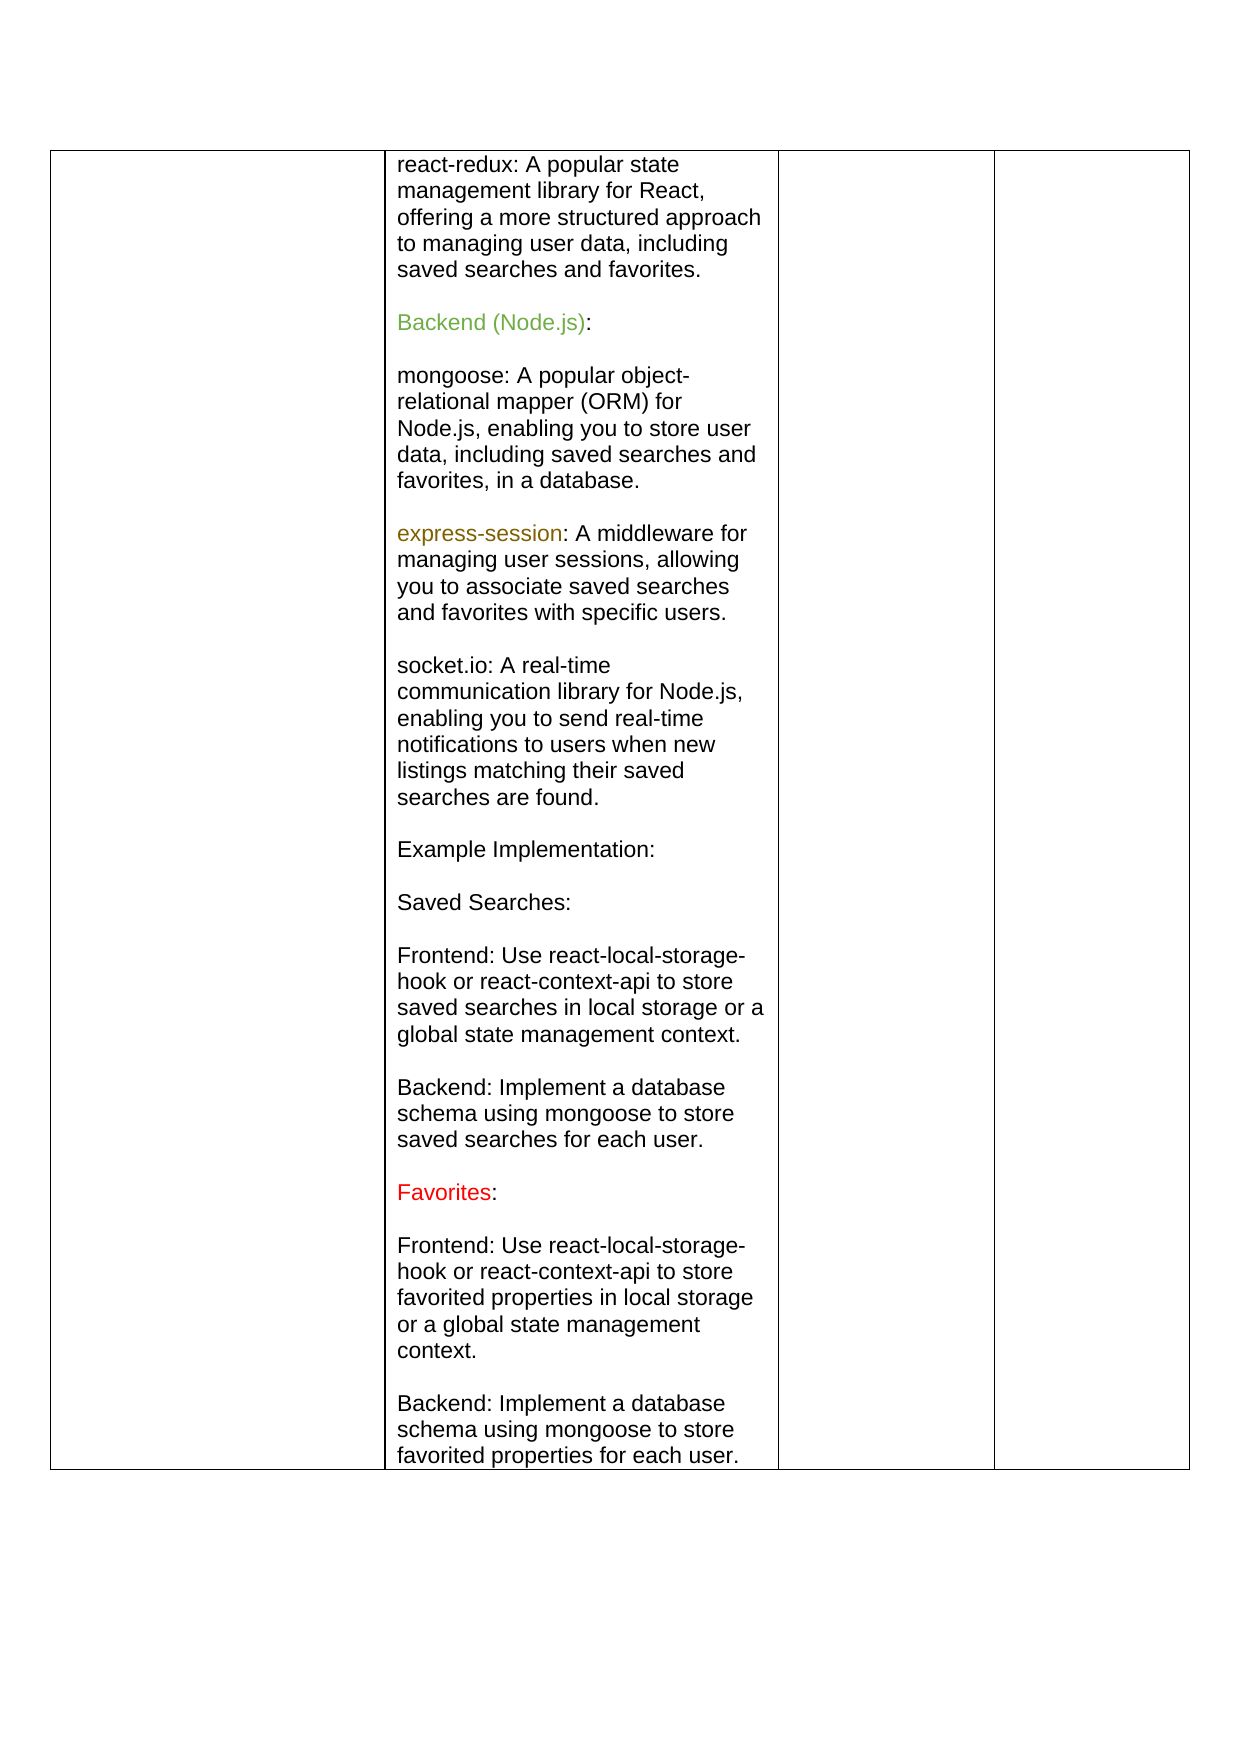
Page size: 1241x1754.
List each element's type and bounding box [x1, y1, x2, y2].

table_cell [995, 151, 1189, 1469]
table_cell [386, 151, 778, 1469]
table_cell [779, 151, 994, 1469]
table_cell [51, 151, 384, 1469]
